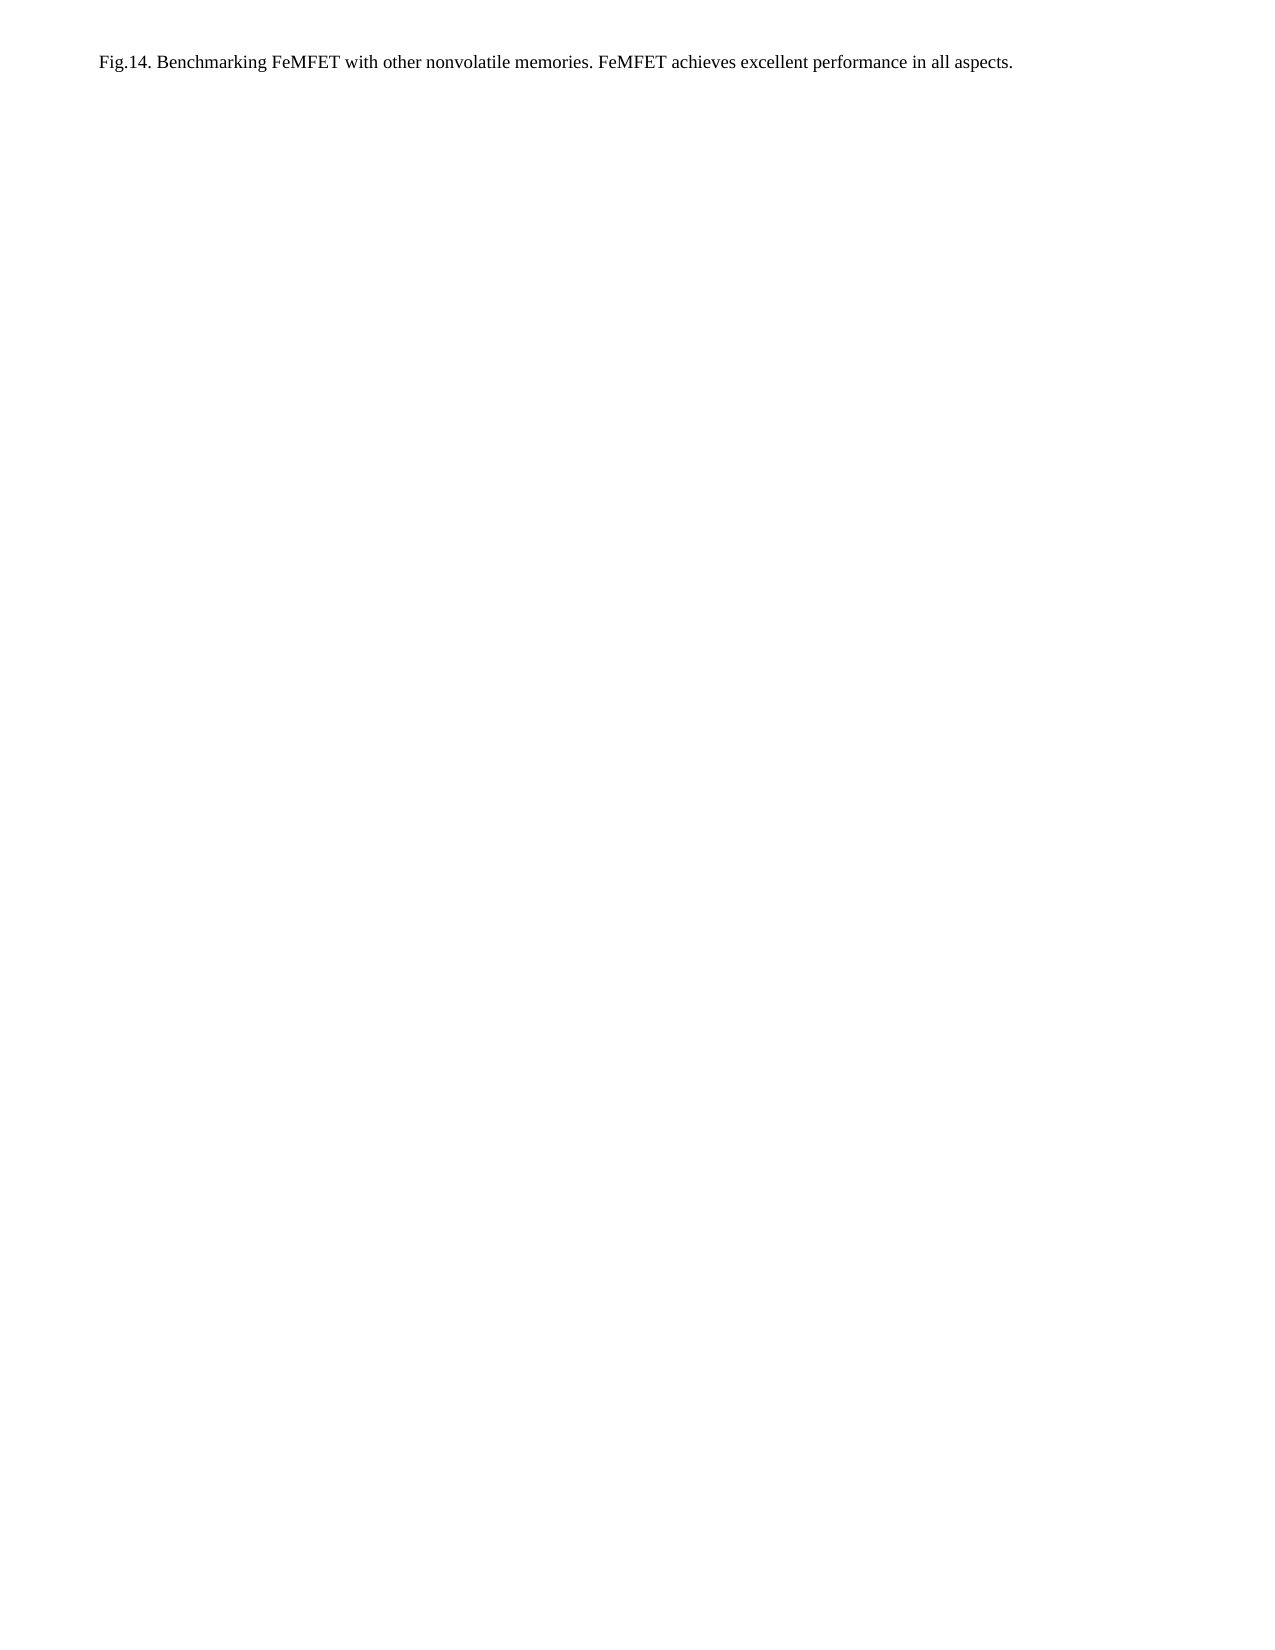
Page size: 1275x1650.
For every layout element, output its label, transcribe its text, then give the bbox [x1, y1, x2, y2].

text Fig.14. Benchmarking FeMFET with other nonvolatile memories. FeMFET achieves excellent performance in all aspects. [99, 51, 1185, 73]
